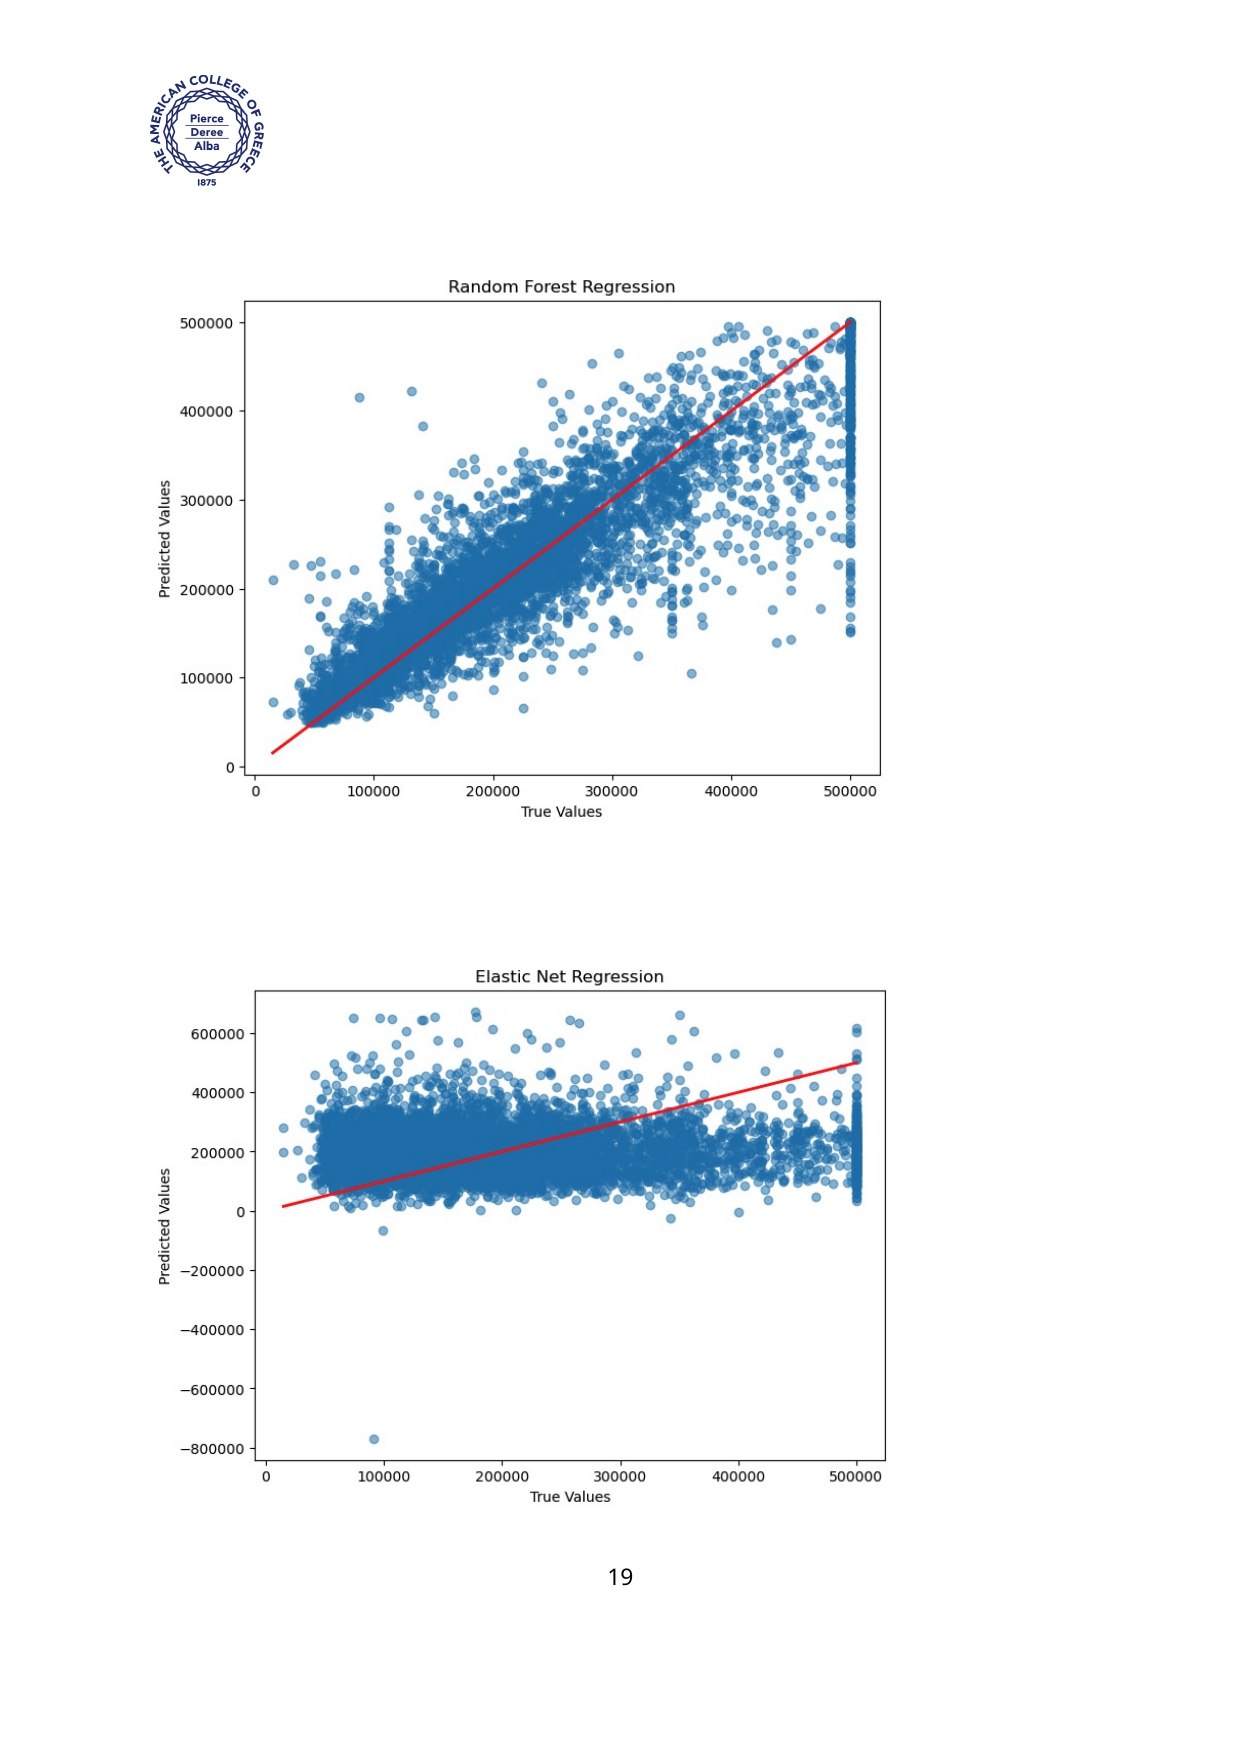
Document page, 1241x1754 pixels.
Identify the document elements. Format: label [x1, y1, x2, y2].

picture [150, 962, 893, 1511]
picture [150, 75, 264, 186]
picture [150, 272, 886, 824]
